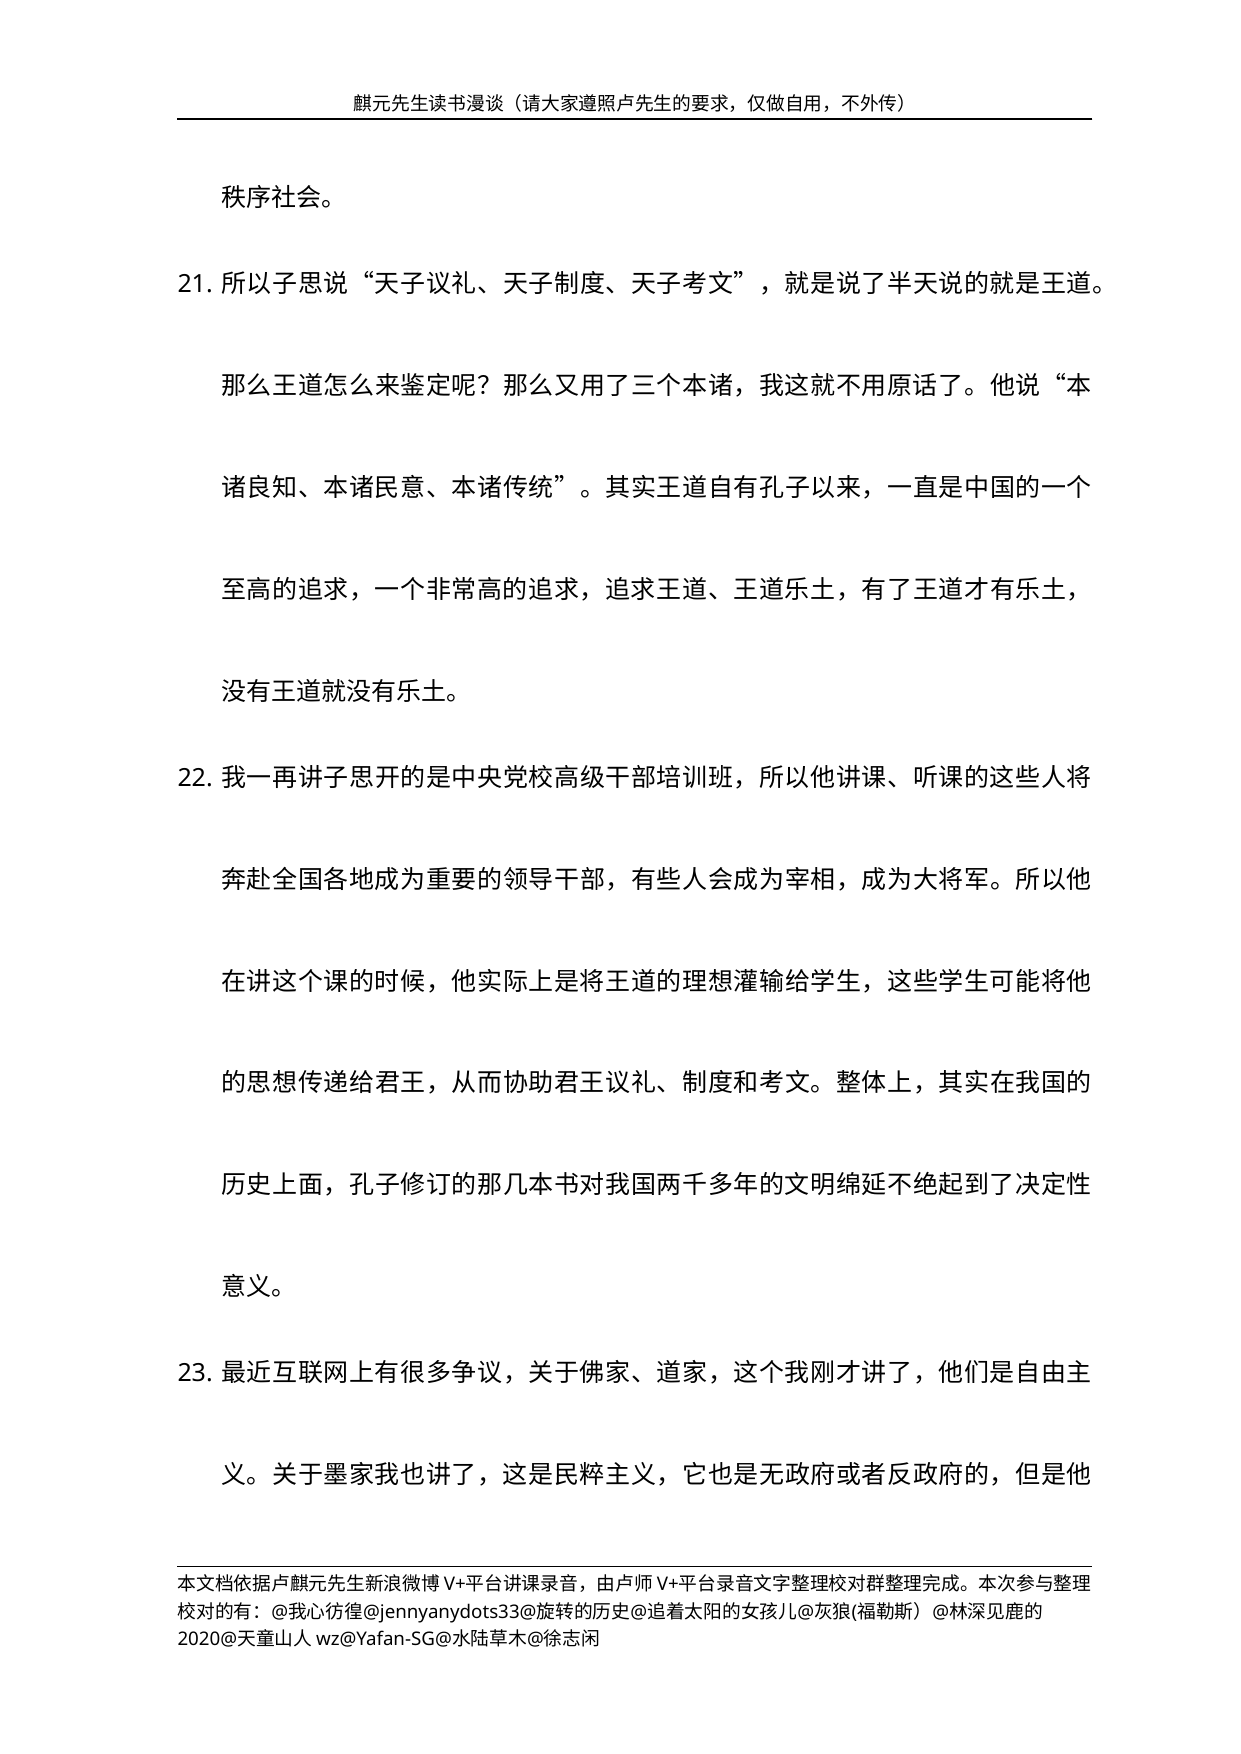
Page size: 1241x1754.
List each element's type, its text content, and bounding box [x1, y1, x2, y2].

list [177, 162, 1092, 230]
list 所以子思说“天子议礼、天子制度、天子考文”，就是说了半天说的就是王道。那么王道怎么来鉴定呢？那么又用了三个本诸，我这就不用原话了。他说“本诸良知、本诸民意、本诸传统”。其实王道自有孔子以来，一直是中国的一个至高的追求，一个非常高的追求，追求王道、王道乐土，有了王道才有乐土，没有王道就没有乐土。 [177, 248, 1092, 723]
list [177, 1337, 1092, 1507]
list 我一再讲子思开的是中央党校高级干部培训班，所以他讲课、听课的这些人将奔赴全国各地成为重要的领导干部，有些人会成为宰相，成为大将军。所以他在讲这个课的时候，他实际上是将王道的理想灌输给学生，这些学生可能将他的思想传递给君王，从而协助君王议礼、制度和考文。整体上，其实在我国的历史上面，孔子修订的那几本书对我国两千多年的文明绵延不绝起到了决定性意义。 [177, 741, 1092, 1319]
